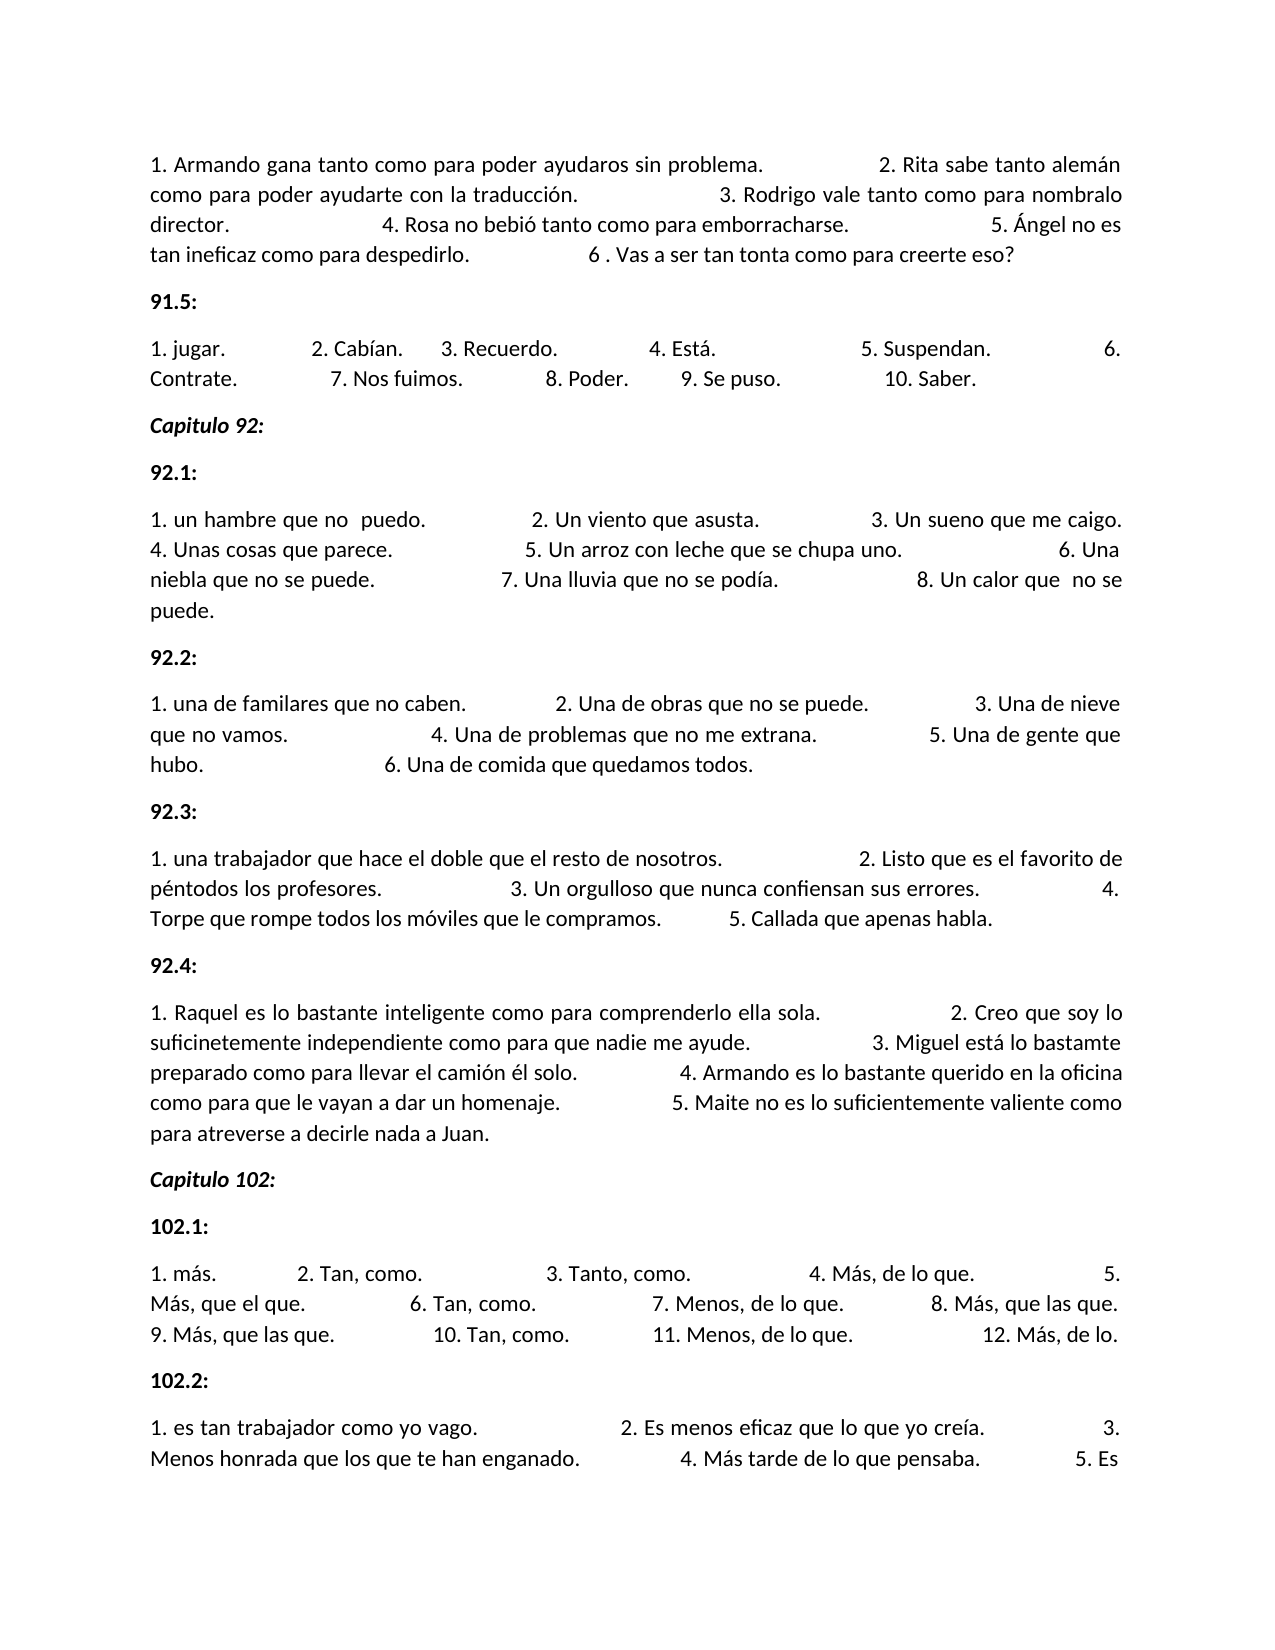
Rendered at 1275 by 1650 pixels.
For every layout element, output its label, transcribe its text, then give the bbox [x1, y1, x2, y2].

text 102.1: [150, 1212, 1125, 1241]
text 1. más. 2. Tan, como. 3. Tanto, como. 4. Más, de lo que. 5. Más, que el que. 6. Tan, como. 7. Menos, de lo que. 8. Más, que las que. 9. Más, que las que. 10. Tan, como. 11. Menos, de lo que. 12. Más, de lo. [150, 1259, 1125, 1348]
text 91.5: [150, 287, 1125, 316]
text Capitulo 92: [150, 411, 1125, 439]
text 1. una de familares que no caben. 2. Una de obras que no se puede. 3. Una de nieve que no vamos. 4. Una de problemas que no me extrana. 5. Una de gente que hubo. 6. Una de comida que quedamos todos. [150, 689, 1125, 778]
text 1. Raquel es lo bastante inteligente como para comprenderlo ella sola. 2. Creo que soy lo suficinetemente independiente como para que nadie me ayude. 3. Miguel está lo bastamte preparado como para llevar el camión él solo. 4. Armando es lo bastante querido en la oficina como para que le vayan a dar un homenaje. 5. Maite no es lo suficientemente valiente como para atreverse a decirle nada a Juan. [150, 998, 1125, 1147]
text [150, 1413, 1125, 1472]
text 1. jugar. 2. Cabían. 3. Recuerdo. 4. Está. 5. Suspendan. 6. Contrate. 7. Nos fuimos. 8. Poder. 9. Se puso. 10. Saber. [150, 334, 1125, 393]
text 1. un hambre que no puedo. 2. Un viento que asusta. 3. Un sueno que me caigo. 4. Unas cosas que parece. 5. Un arroz con leche que se chupa uno. 6. Una niebla que no se puede. 7. Una lluvia que no se podía. 8. Un calor que no se puede. [150, 505, 1125, 624]
text 92.3: [150, 797, 1125, 825]
text 1. una trabajador que hace el doble que el resto de nosotros. 2. Listo que es el favorito de péntodos los profesores. 3. Un orgulloso que nunca confiensan sus errores. 4. Torpe que rompe todos los móviles que le compramos. 5. Callada que apenas habla. [150, 844, 1125, 932]
text 92.1: [150, 458, 1125, 486]
text 92.4: [150, 951, 1125, 979]
text 1. Armando gana tanto como para poder ayudaros sin problema. 2. Rita sabe tanto alemán como para poder ayudarte con la traducción. 3. Rodrigo vale tanto como para nombralo director. 4. Rosa no bebió tanto como para emborracharse. 5. Ángel no es tan ineficaz como para despedirlo. 6 . Vas a ser tan tonta como para creerte eso? [150, 150, 1125, 269]
text 102.2: [150, 1367, 1125, 1395]
text Capitulo 102: [150, 1166, 1125, 1194]
text 92.2: [150, 643, 1125, 671]
